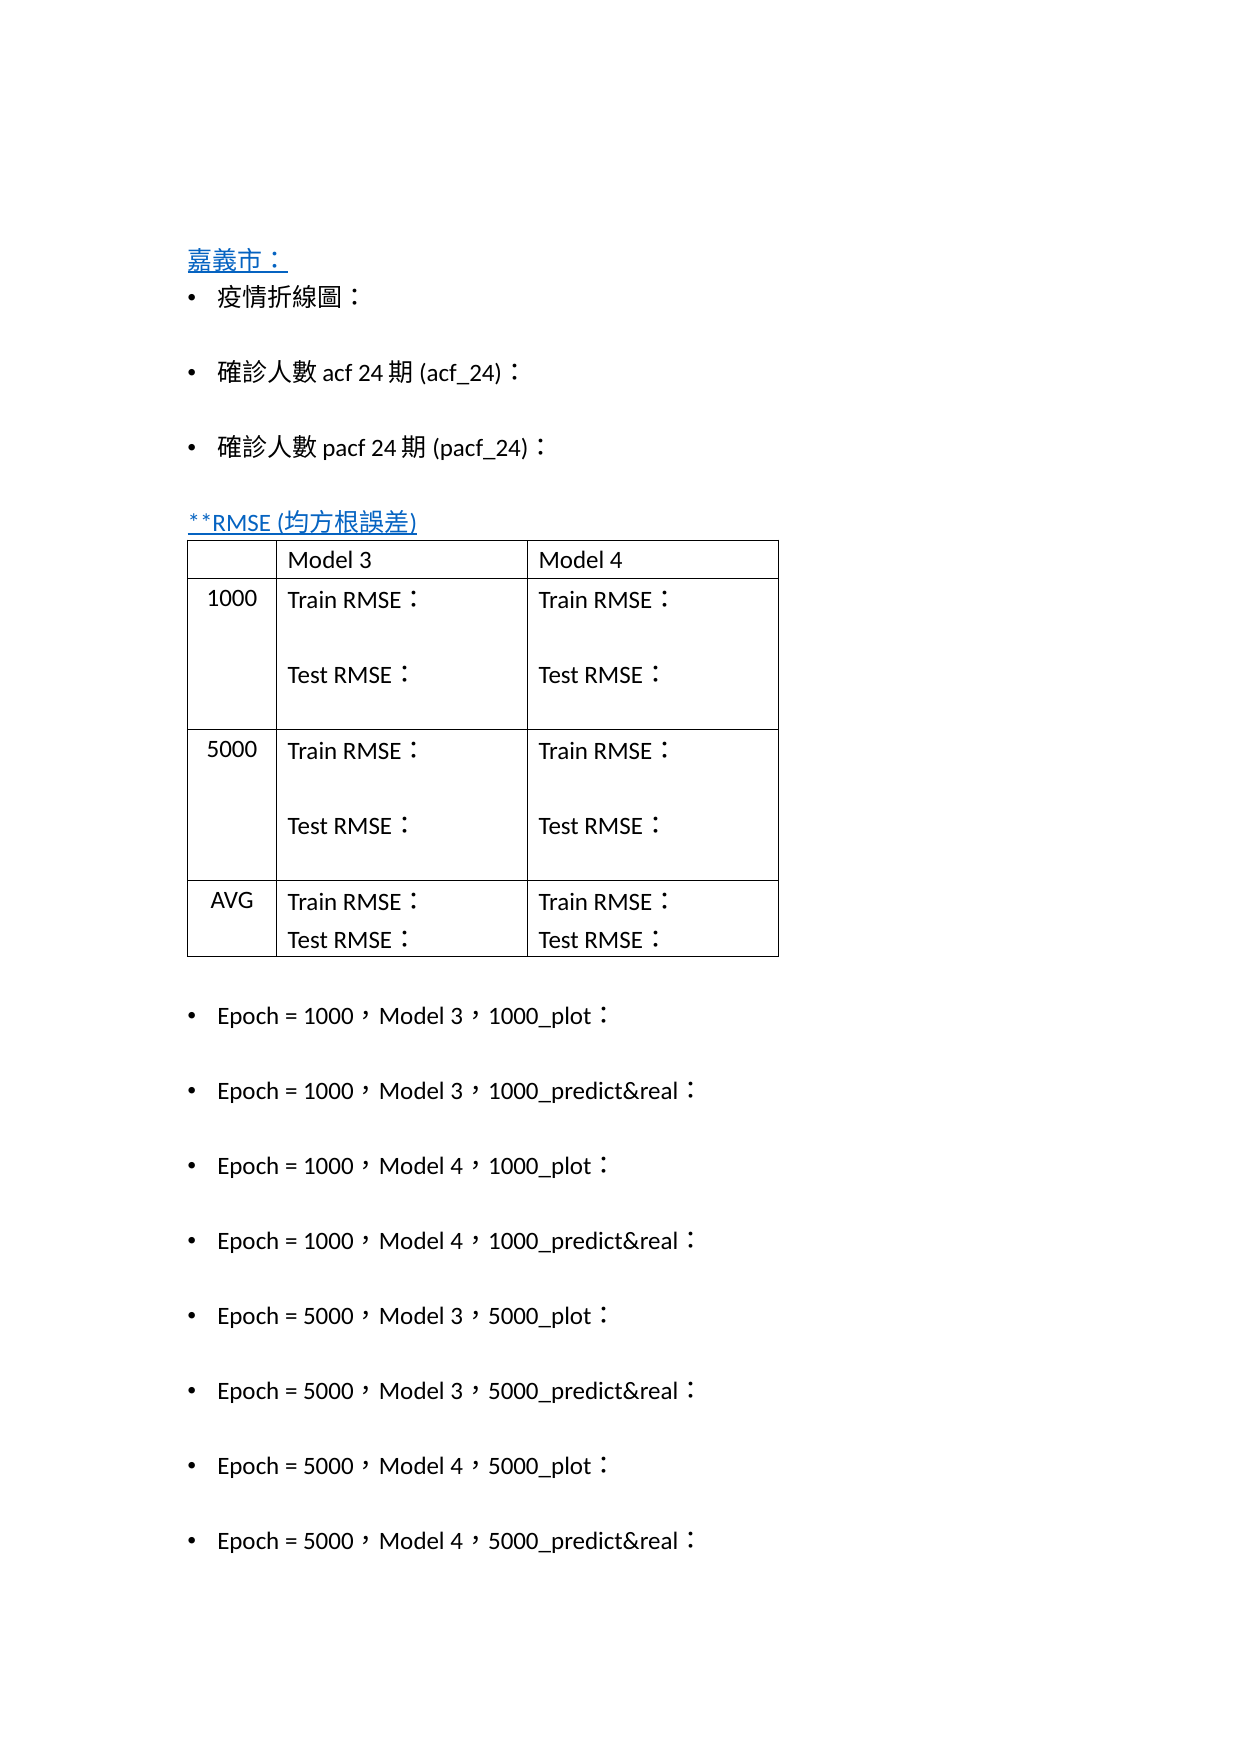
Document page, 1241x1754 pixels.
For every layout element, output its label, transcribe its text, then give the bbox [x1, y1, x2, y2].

table_cell Train RMSE： Test RMSE： [528, 730, 778, 880]
table_cell 5000 [188, 730, 276, 880]
list 確診人數pacf 24期 (pacf_24)： [187, 427, 1053, 464]
list Epoch = 1000，Model 3，1000_predict&real： [187, 1070, 1053, 1107]
table_header Model 4 [528, 541, 778, 578]
list Epoch = 1000，Model 3，1000_plot： [187, 995, 1053, 1032]
table_cell Train RMSE： Test RMSE： [277, 730, 527, 880]
table_header Model 3 [277, 541, 527, 578]
list Epoch = 5000，Model 4，5000_predict&real： [187, 1520, 1053, 1557]
list Epoch = 1000，Model 4，1000_predict&real： [187, 1220, 1053, 1257]
list 確診人數acf 24期 (acf_24)： [187, 352, 1053, 389]
list Epoch = 5000，Model 3，5000_predict&real： [187, 1370, 1053, 1407]
table_header [188, 541, 276, 578]
list Epoch = 5000，Model 4，5000_plot： [187, 1445, 1053, 1482]
list Epoch = 1000，Model 4，1000_plot： [187, 1145, 1053, 1182]
table_cell AVG [188, 881, 276, 956]
text 嘉義市： [187, 239, 1053, 277]
list 疫情折線圖： [187, 277, 1053, 314]
list Epoch = 5000，Model 3，5000_plot： [187, 1295, 1053, 1332]
table_cell Train RMSE： Test RMSE： [528, 579, 778, 729]
table_cell Train RMSE： Test RMSE： [277, 881, 527, 956]
table_cell Train RMSE： Test RMSE： [277, 579, 527, 729]
text **RMSE (均方根誤差) [187, 502, 1053, 539]
table_cell Train RMSE： Test RMSE： [528, 881, 778, 956]
table_cell 1000 [188, 579, 276, 729]
